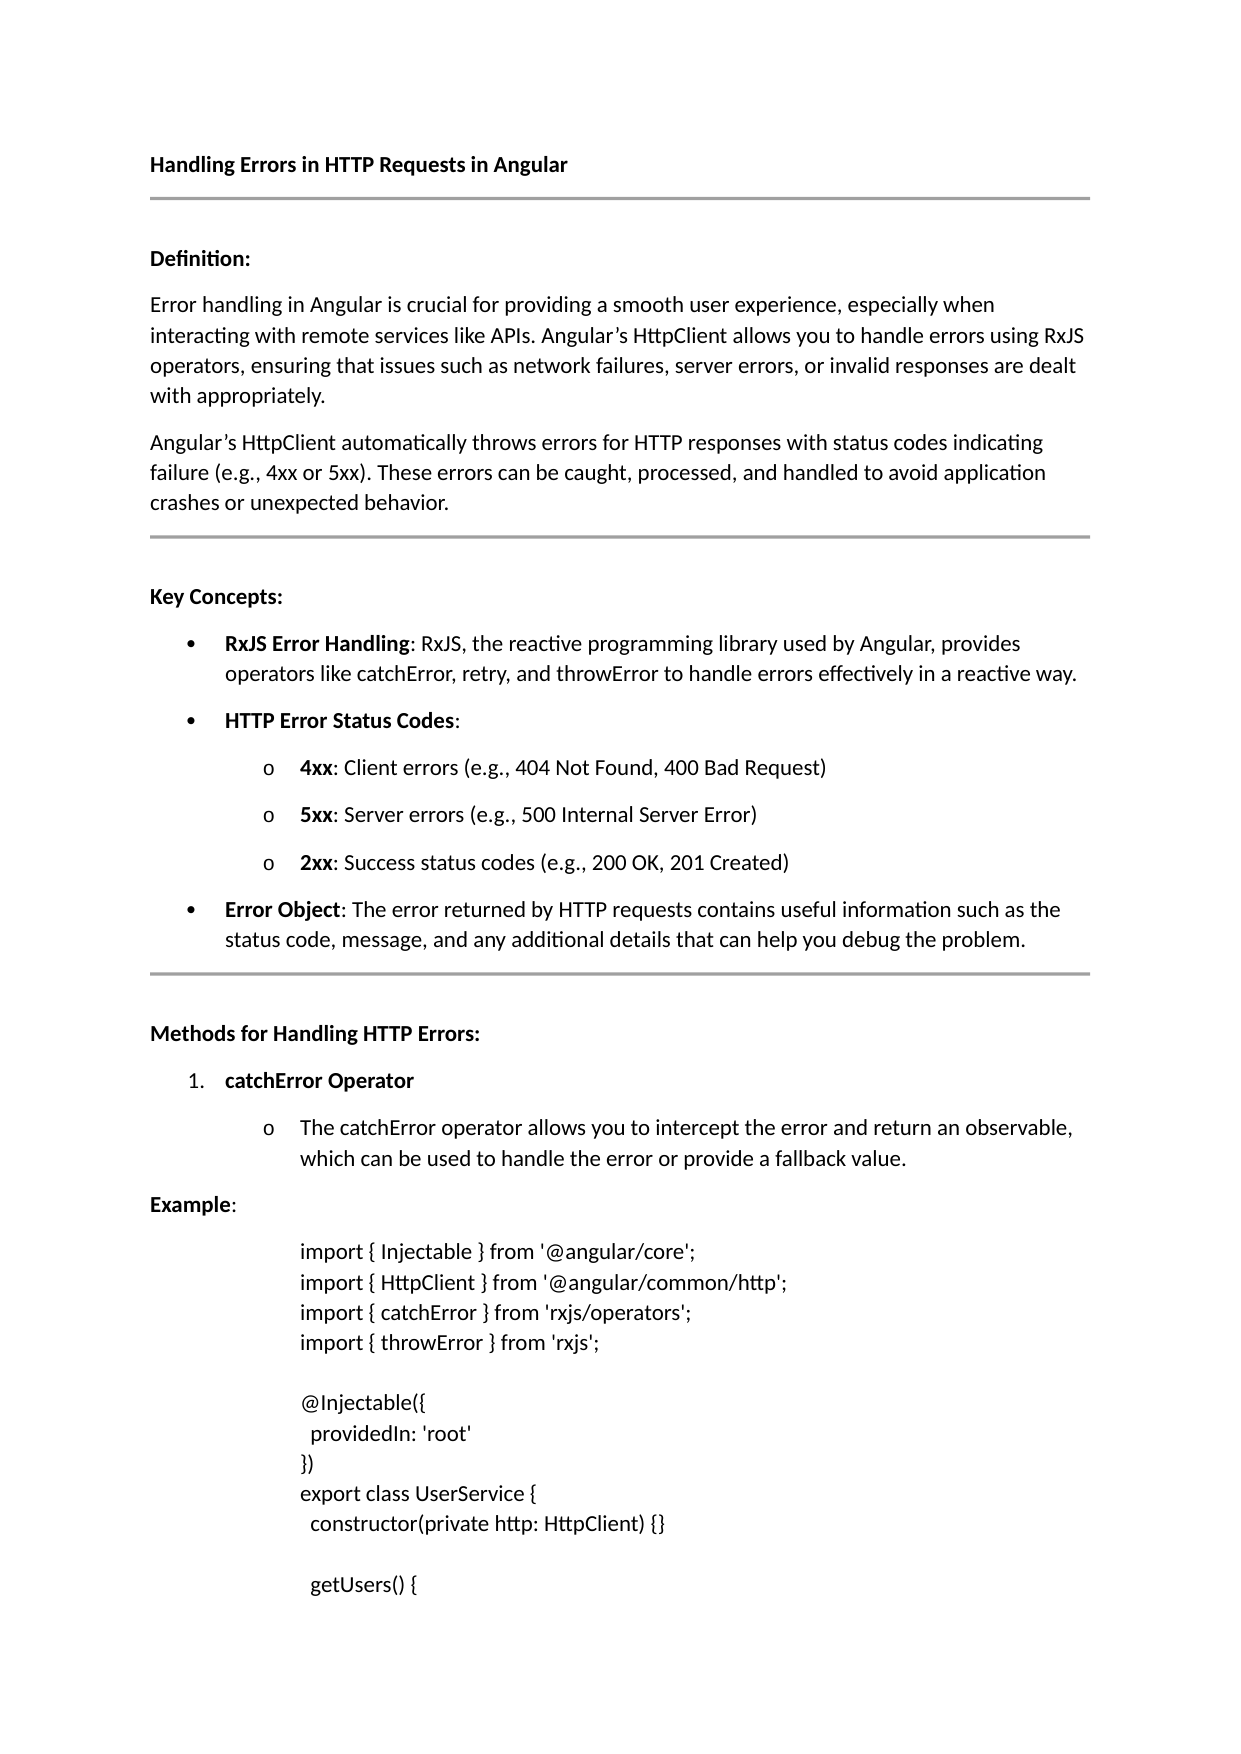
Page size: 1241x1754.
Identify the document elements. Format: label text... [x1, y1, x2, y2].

list The catchError operator allows you to intercept the error and return an observable, which can be used to handle the error or provide a fallback value. [262, 1113, 1090, 1172]
list 2xx: Success status codes (e.g., 200 OK, 201 Created) [262, 848, 1090, 876]
list Error Object: The error returned by HTTP requests contains useful information such as the status code, message, and any additional details that can help you debug the problem. [187, 895, 1090, 953]
list 5xx: Server errors (e.g., 500 Internal Server Error) [262, 801, 1090, 829]
text Error handling in Angular is crucial for providing a smooth user experience, especially when interacting with remote services like APIs. Angular’s HttpClient allows you to handle errors using RxJS operators, ensuring that issues such as network failures, server errors, or invalid responses are dealt with appropriately. [150, 291, 1090, 409]
list 4xx: Client errors (e.g., 404 Not Found, 400 Bad Request) [262, 753, 1090, 782]
text providedIn: 'root' [300, 1419, 1090, 1447]
list HTTP Error Status Codes: [187, 706, 1090, 734]
text @Injectable({ [300, 1388, 1090, 1417]
text Definition: [150, 244, 1090, 272]
text import { throwError } from 'rxjs'; [300, 1328, 1090, 1356]
text import { Injectable } from '@angular/core'; [300, 1237, 1090, 1266]
text export class UserService { [300, 1479, 1090, 1507]
text }) [300, 1449, 1090, 1477]
text import { HttpClient } from '@angular/common/http'; [300, 1268, 1090, 1296]
text constructor(private http: HttpClient) {} [300, 1509, 1090, 1537]
text getUsers() { [300, 1570, 1090, 1598]
text Key Concepts: [150, 582, 1090, 610]
text import { catchError } from 'rxjs/operators'; [300, 1298, 1090, 1326]
text Methods for Handling HTTP Errors: [150, 1019, 1090, 1047]
list catchError Operator [187, 1066, 1090, 1094]
text Handling Errors in HTTP Requests in Angular [150, 150, 1090, 178]
text Angular’s HttpClient automatically throws errors for HTTP responses with status codes indicating failure (e.g., 4xx or 5xx). These errors can be caught, processed, and handled to avoid application crashes or unexpected behavior. [150, 428, 1090, 517]
text Example: [150, 1191, 1090, 1219]
list RxJS Error Handling: RxJS, the reactive programming library used by Angular, provides operators like catchError, retry, and throwError to handle errors effectively in a reactive way. [187, 629, 1090, 687]
